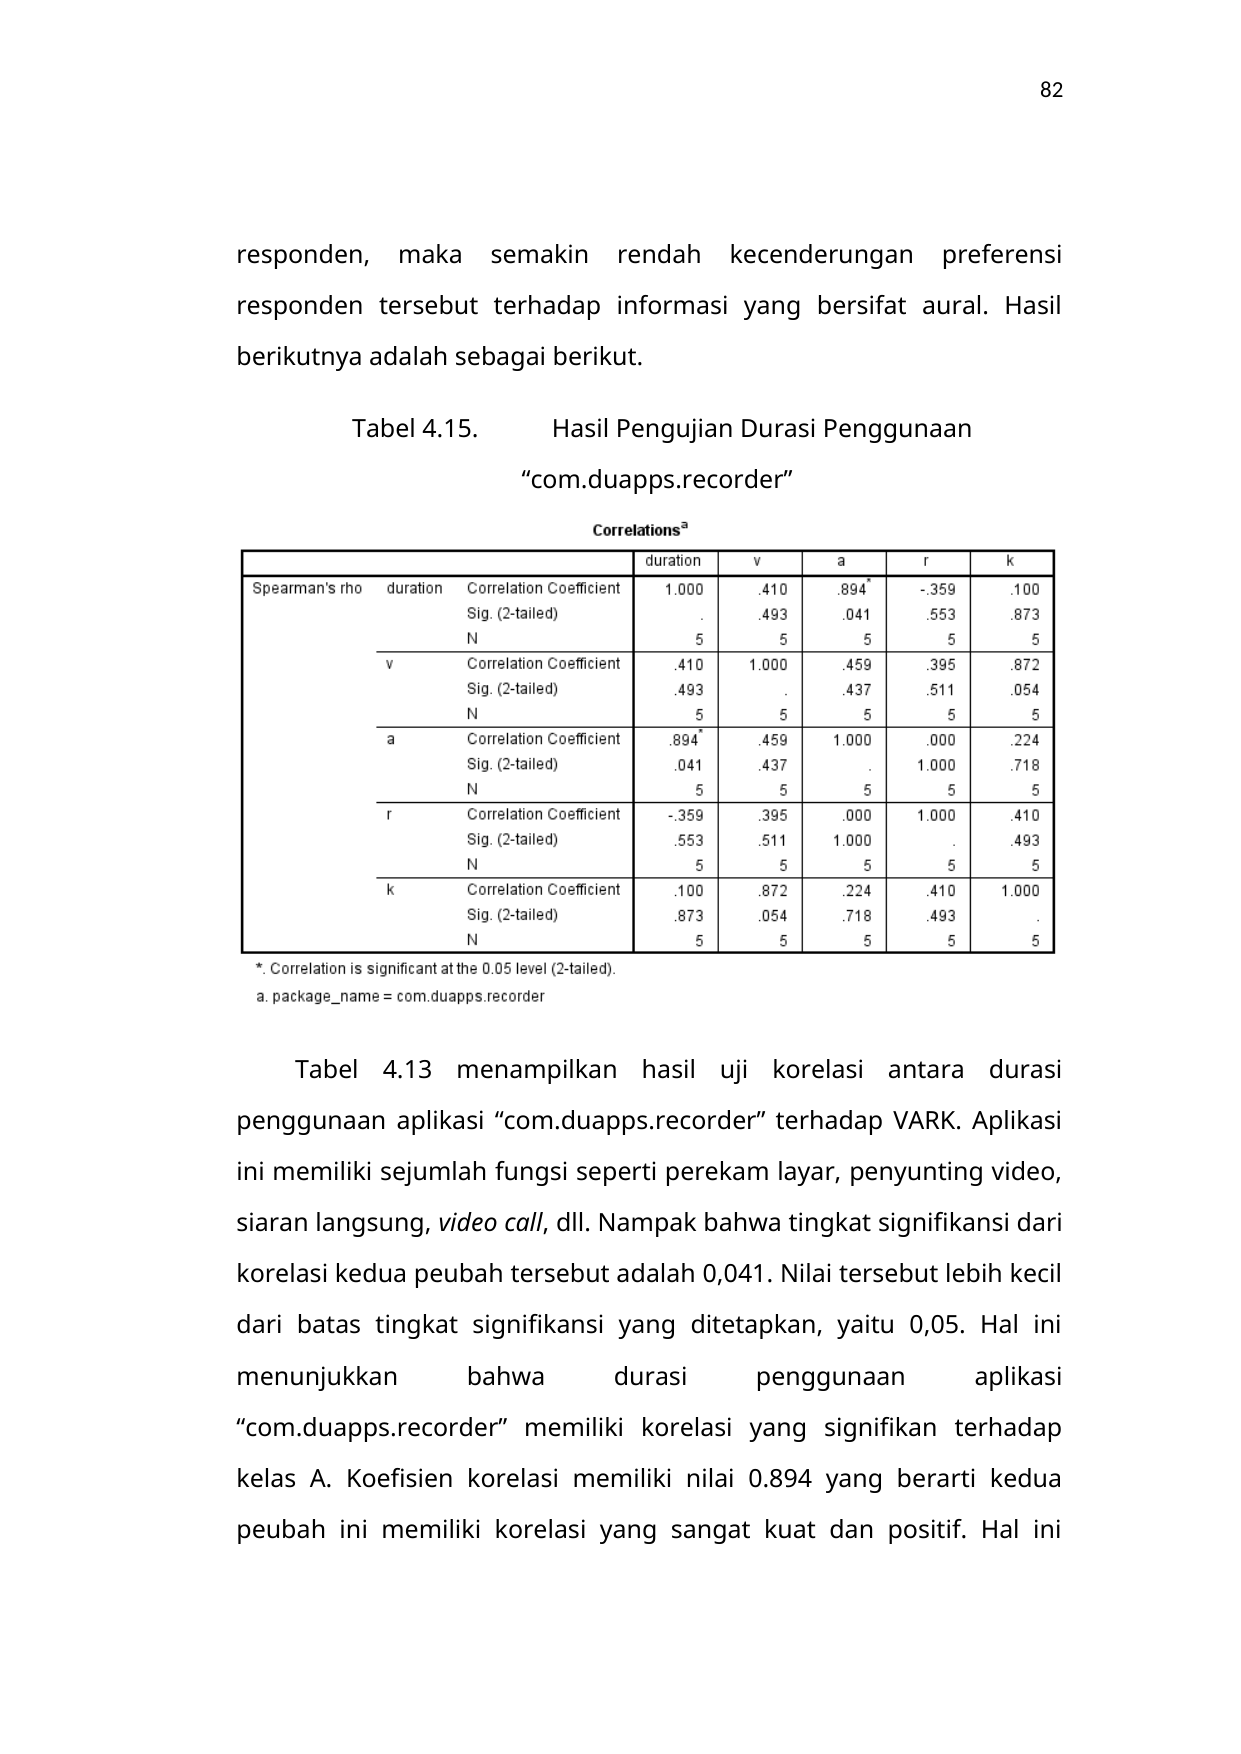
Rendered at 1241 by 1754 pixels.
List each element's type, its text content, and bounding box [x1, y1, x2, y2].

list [236, 236, 1063, 372]
picture [236, 512, 1064, 1018]
list Hasil Pengujian Durasi Penggunaan “com.duapps.recorder” [251, 410, 1063, 495]
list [236, 1052, 1063, 1545]
